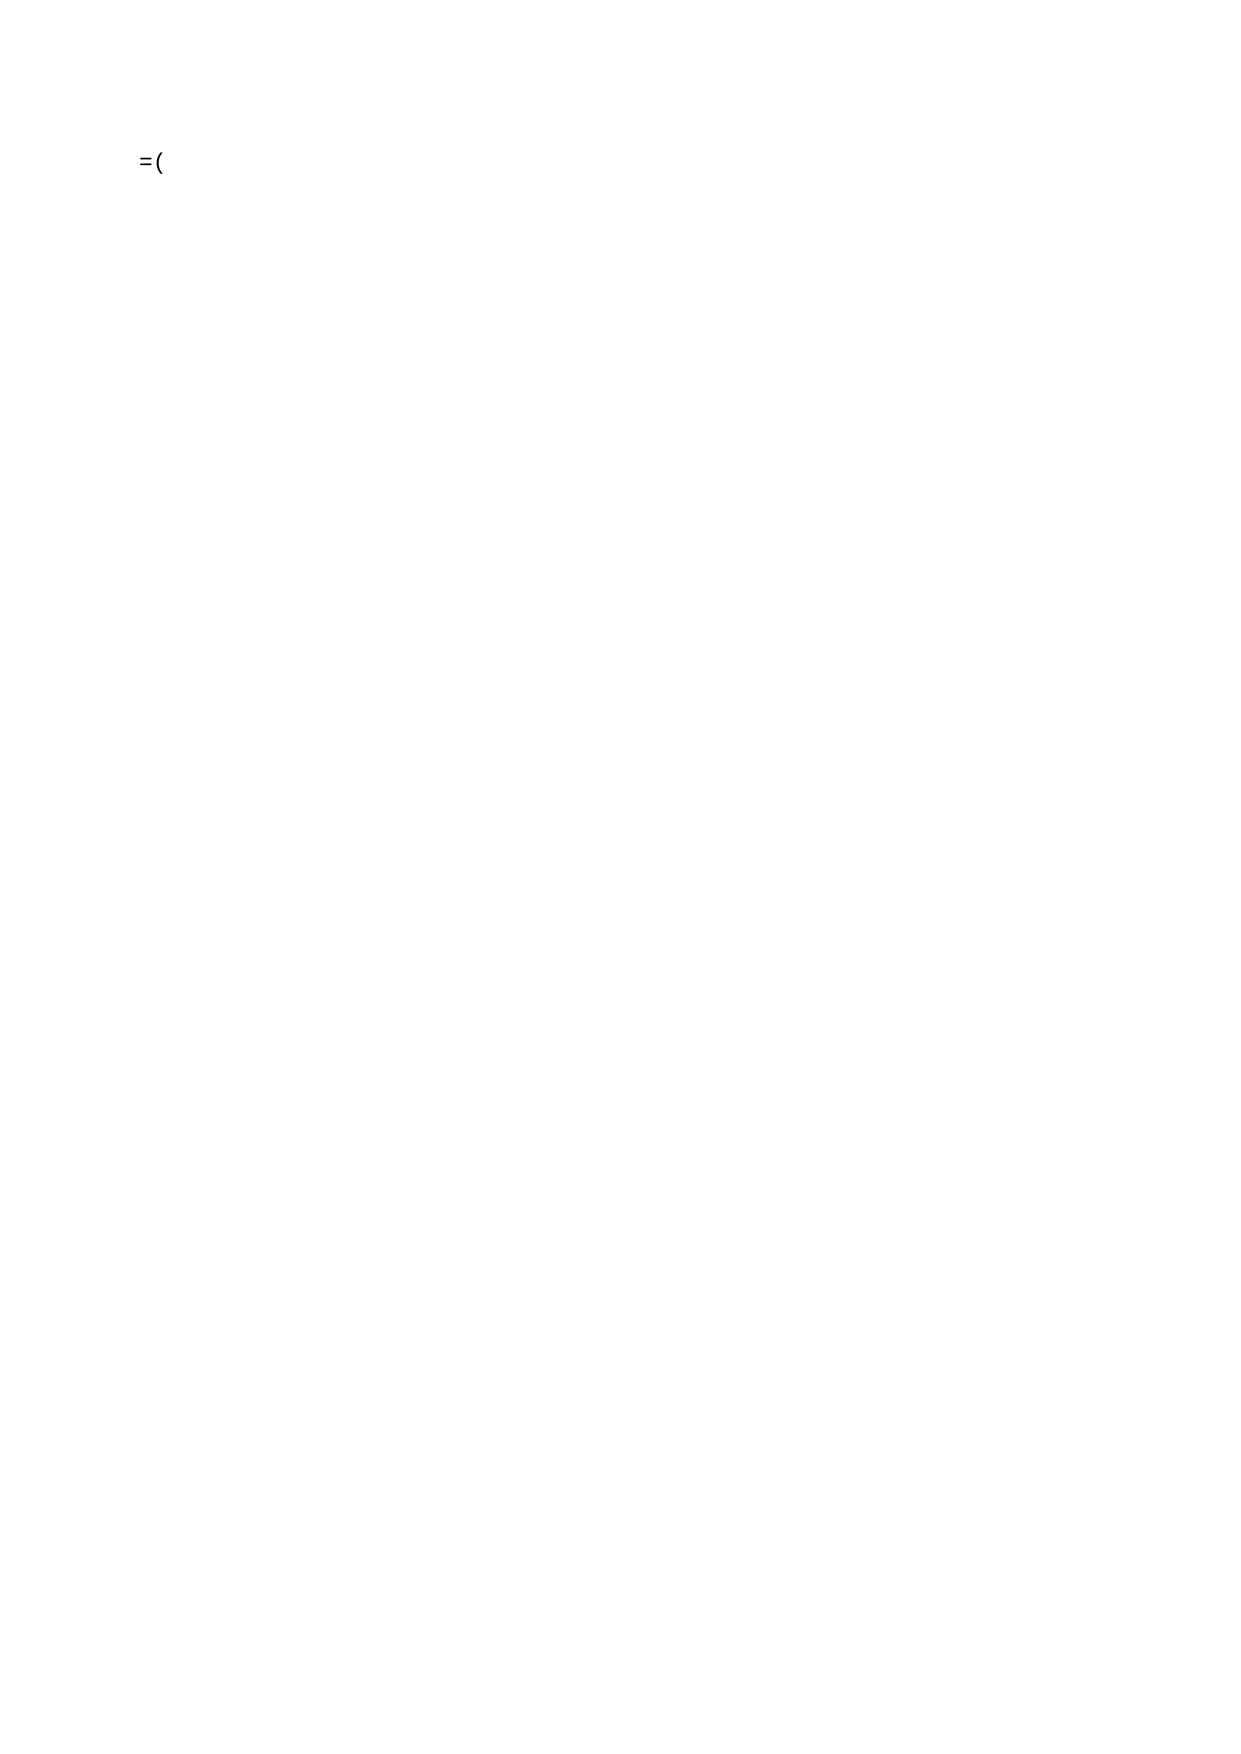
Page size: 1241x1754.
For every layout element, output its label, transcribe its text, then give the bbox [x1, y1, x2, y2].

text NWÐ«Xt ‡9OQB`^²UW!cfï‘ÏçQ!£F-ToQ“Ï*Iå®TƒŸoJ`VD;ÎðpRÂDÚ«ÿ}R¿@ûÁ"ðynx¦¨T…=( tU8<dÓ Ñ™; [139, 150, 1101, 206]
